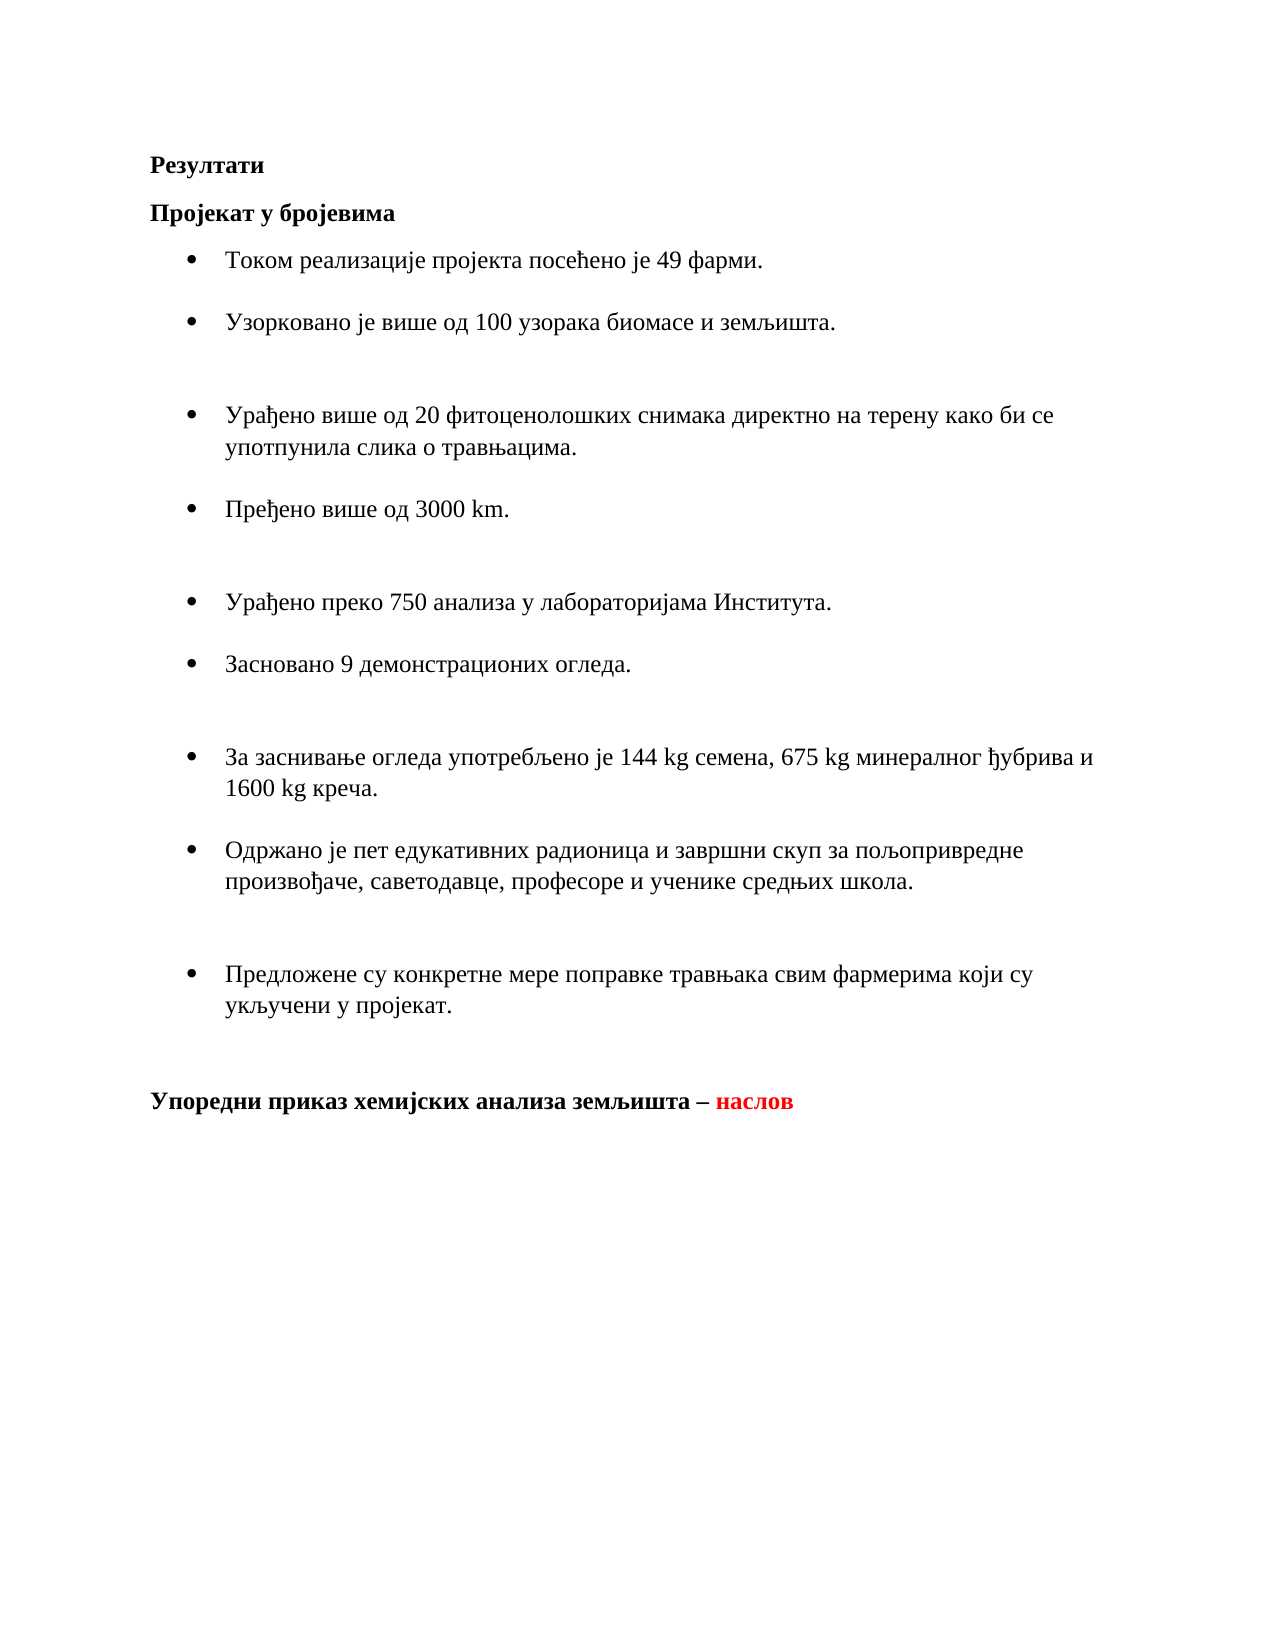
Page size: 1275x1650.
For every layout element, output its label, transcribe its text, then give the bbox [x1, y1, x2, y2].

text Пројекат у бројевима [150, 198, 1125, 226]
list Урађено више од 20 фитоценолошких снимака директно на терену како би се употпунила слика о травњацима. [187, 401, 1125, 460]
list Узорковано је више од 100 узорака биомасе и земљишта. [187, 307, 1125, 336]
list Засновано 9 демонстрационих огледа. [187, 649, 1125, 678]
list Одржано је пет едукативних радионица и завршни скуп за пољопривредне произвођаче, саветодавце, професоре и ученике средњих школа. [187, 835, 1125, 895]
list За заснивање огледа употребљено је 144 kg семена, 675 kg минералног ђубрива и 1600 kg креча. [187, 742, 1125, 802]
list Предложене су конкретне мере поправке травњака свим фармерима који су укључени у пројекат. [187, 959, 1125, 1019]
list Пређено више од 3000 km. [187, 494, 1125, 522]
list Током реализације пројекта посећено је 49 фарми. [187, 245, 1125, 274]
text Резултати [150, 150, 1125, 179]
list Урађено преко 750 анализа у лабораторијама Института. [187, 587, 1125, 616]
text Упоредни приказ хемијских анализа земљишта – наслов [150, 1086, 1125, 1114]
